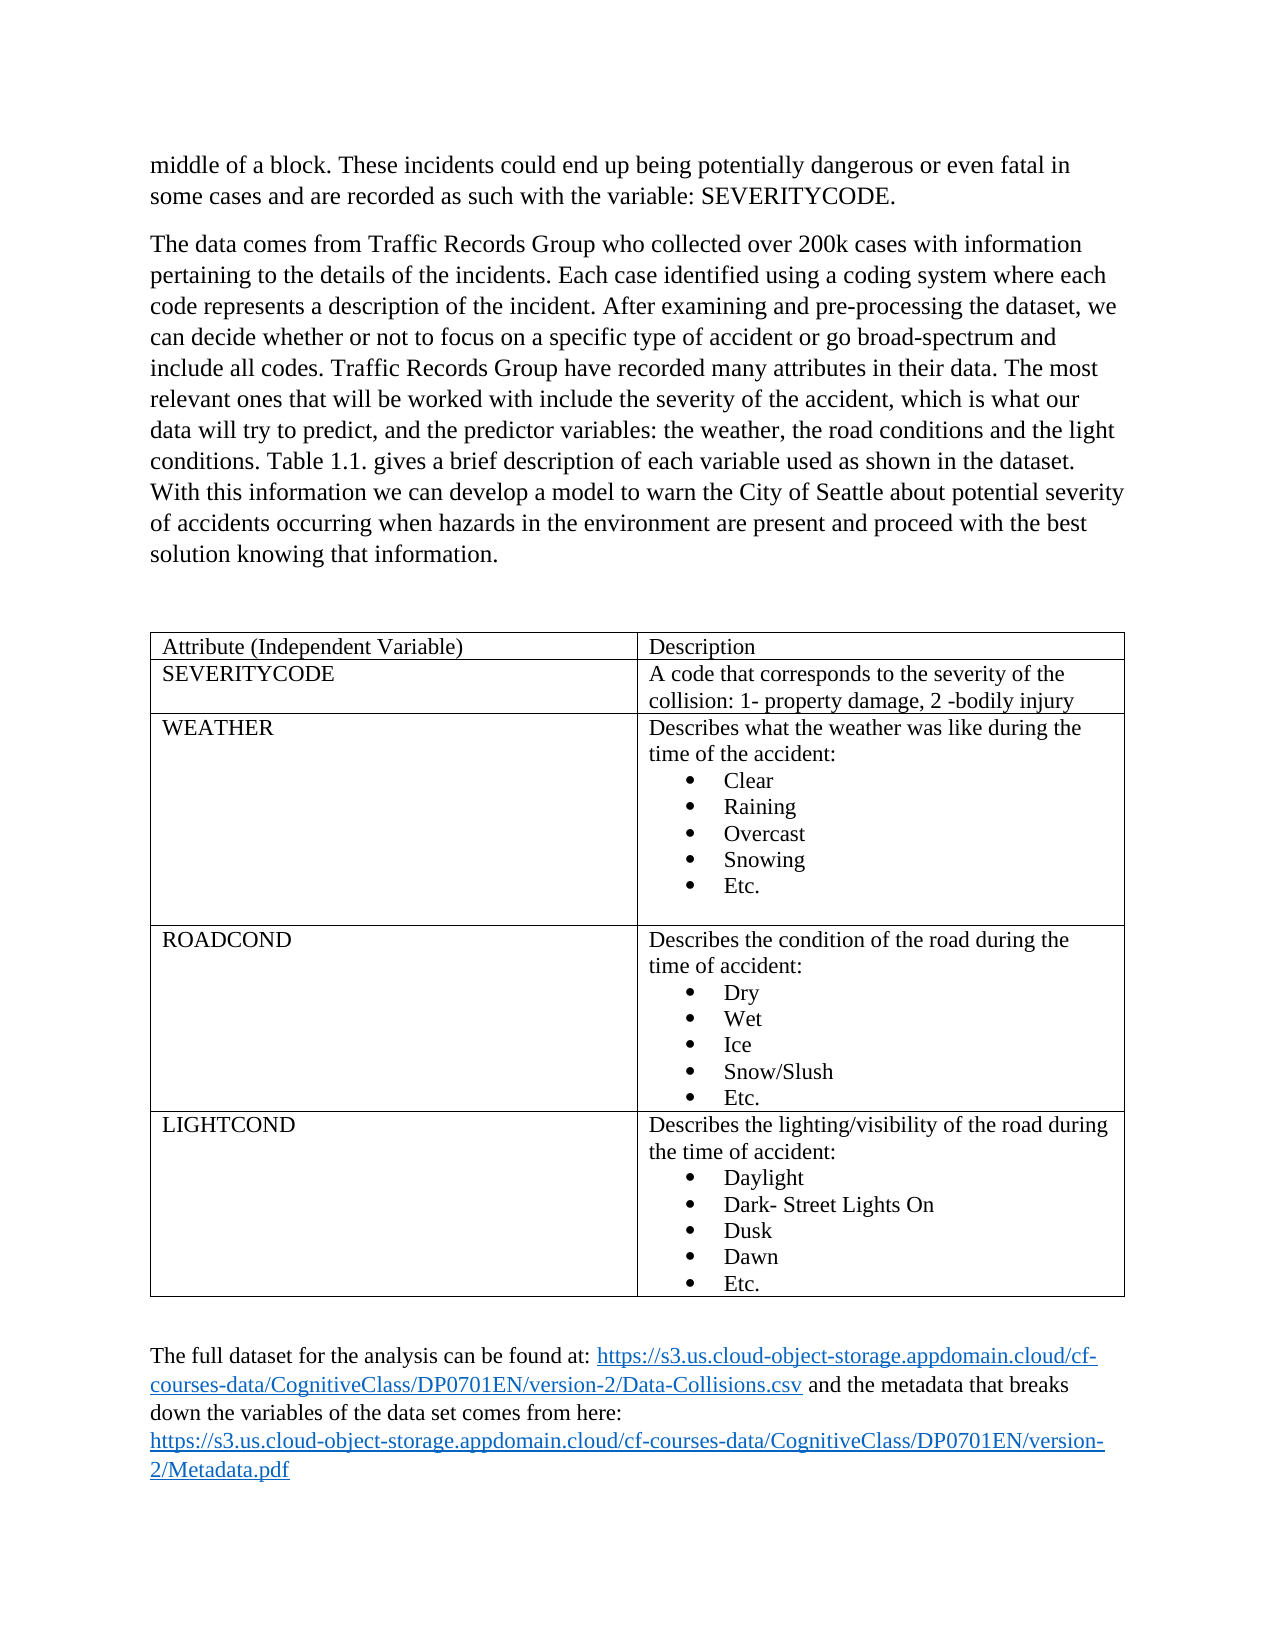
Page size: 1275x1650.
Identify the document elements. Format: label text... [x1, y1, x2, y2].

table_cell Describes what the weather was like during the time of the accident: Clear Raining Overcast Snowing Etc. [638, 714, 1124, 925]
table_cell ROADCOND [151, 926, 637, 1111]
table_header Description [638, 633, 1124, 659]
table_cell Describes the lighting/visibility of the road during the time of accident: Daylight Dark- Street Lights On Dusk Dawn Etc. [638, 1112, 1124, 1296]
table_header Attribute (Independent Variable) [151, 633, 637, 659]
table_cell A code that corresponds to the severity of the collision: 1- property damage, 2 -bodily injury [638, 660, 1124, 713]
text The data comes from Traffic Records Group who collected over 200k cases with information pertaining to the details of the incidents. Each case identified using a coding system where each code represents a description of the incident. After examining and pre-processing the dataset, we can decide whether or not to focus on a specific type of accident or go broad-spectrum and include all codes. Traffic Records Group have recorded many attributes in their data. The most relevant ones that will be worked with include the severity of the accident, which is what our data will try to predict, and the predictor variables: the weather, the road conditions and the light conditions. Table 1.1. gives a brief description of each variable used as shown in the dataset. With this information we can develop a model to warn the City of Seattle about potential severity of accidents occurring when hazards in the environment are present and proceed with the best solution knowing that information. [150, 229, 1125, 568]
table_cell Describes the condition of the road during the time of accident: Dry Wet Ice Snow/Slush Etc. [638, 926, 1124, 1111]
table_cell LIGHTCOND [151, 1112, 637, 1296]
text The full dataset for the analysis can be found at: https://s3.us.cloud-object-storage.appdomain.cloud/cf-courses-data/CognitiveClass/DP0701EN/version-2/Data-Collisions.csv and the metadata that breaks down the variables of the data set comes from here: https://s3.us.cloud-object-storage.appdomain.cloud/cf-courses-data/CognitiveClass/DP0701EN/version-2/Metadata.pdf [150, 1342, 1125, 1482]
table_cell SEVERITYCODE [151, 660, 637, 713]
table_cell WEATHER [151, 714, 637, 925]
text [150, 150, 1125, 210]
